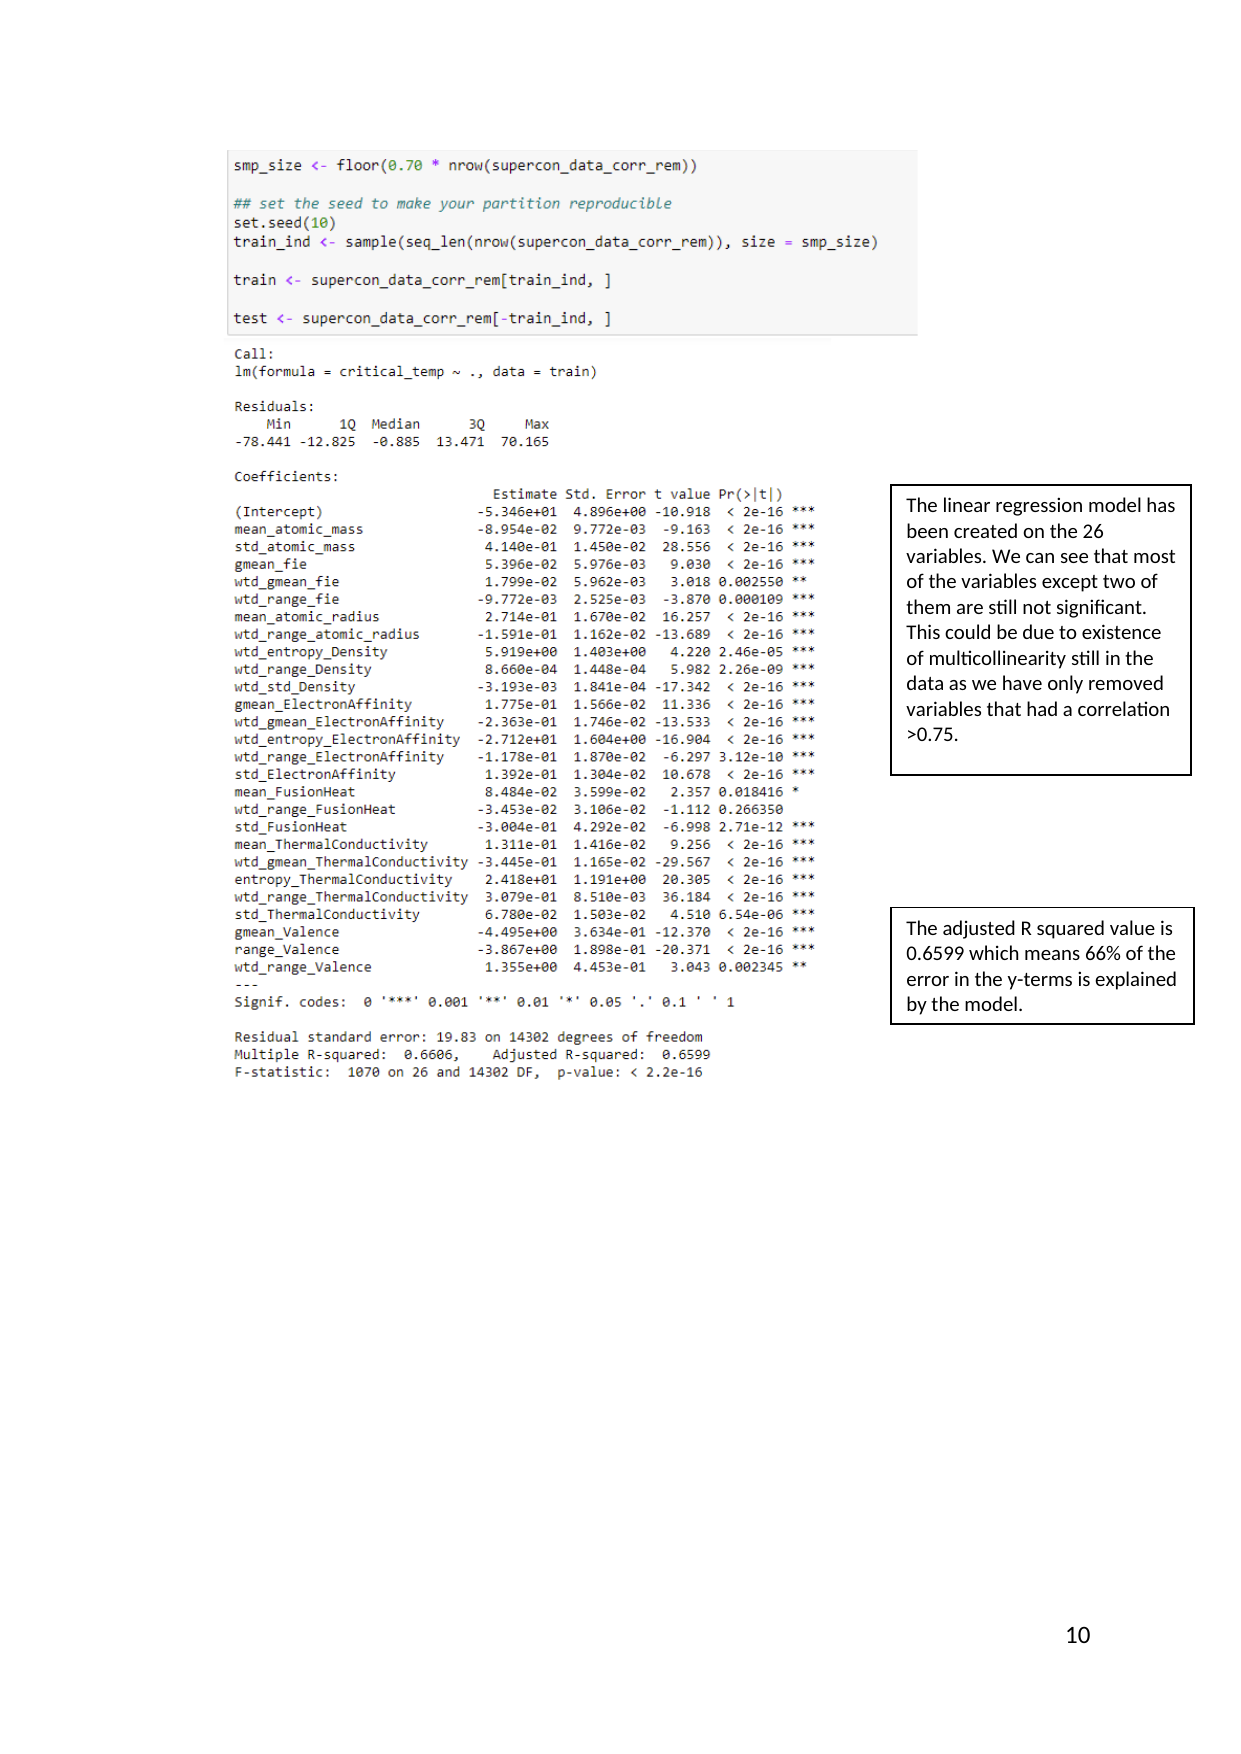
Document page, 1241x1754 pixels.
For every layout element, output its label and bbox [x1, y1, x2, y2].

picture [223, 150, 918, 1089]
